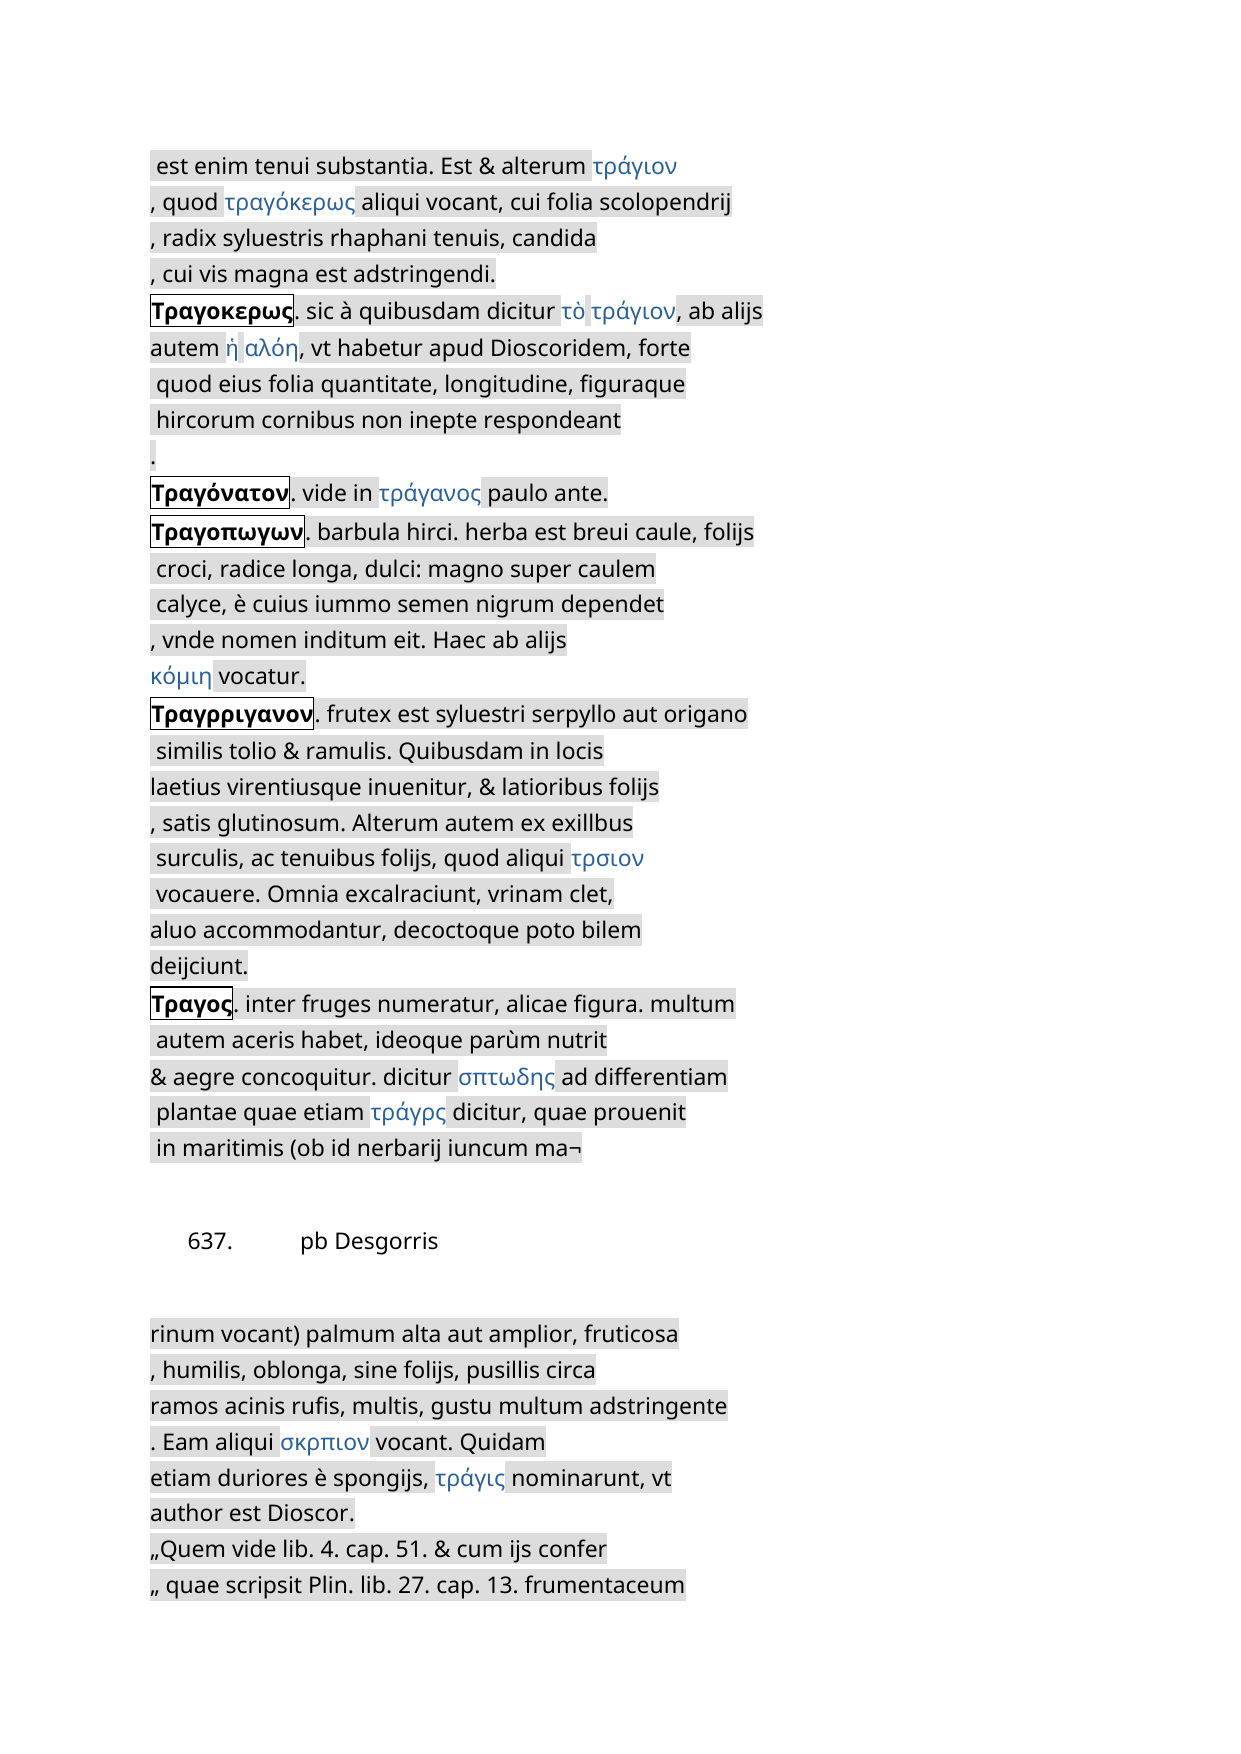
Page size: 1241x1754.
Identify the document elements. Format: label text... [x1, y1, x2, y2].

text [150, 1282, 1090, 1601]
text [150, 150, 1090, 1199]
list pb Desgorris [187, 1225, 1090, 1256]
